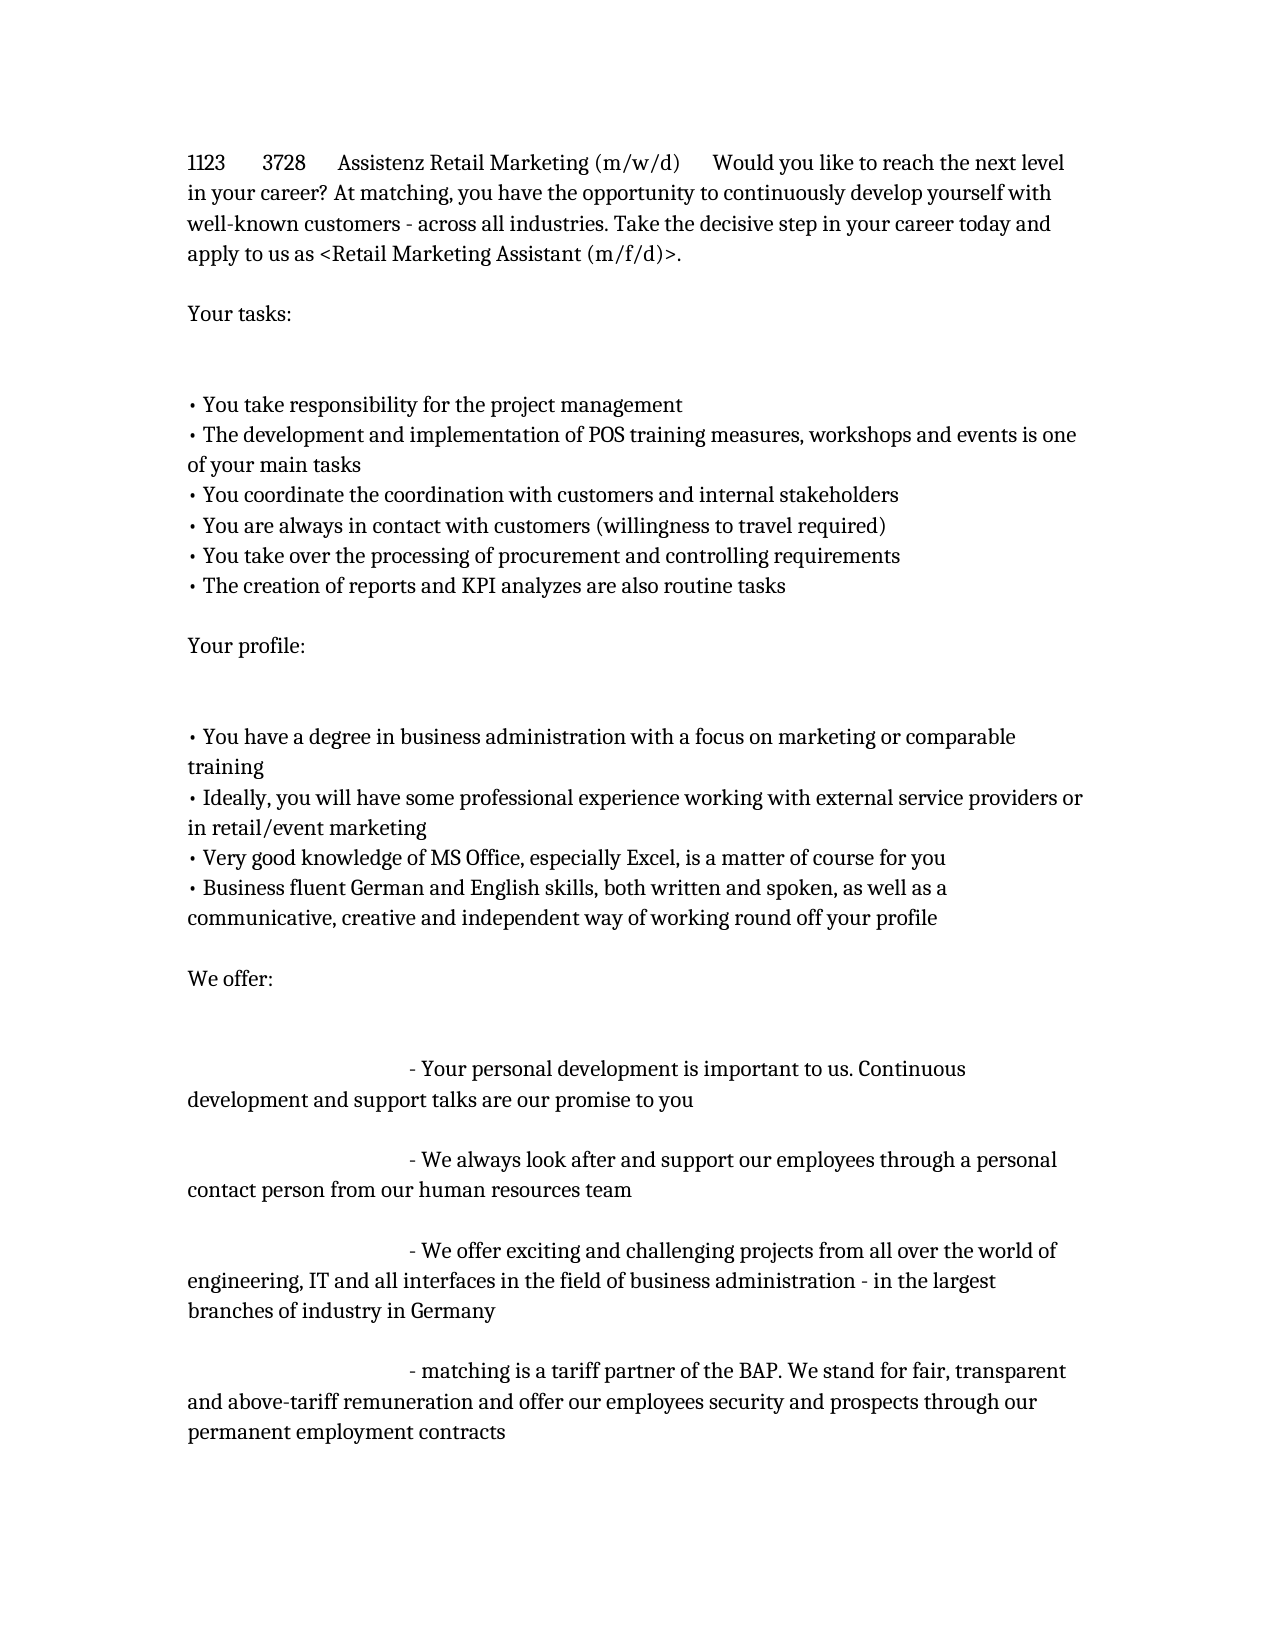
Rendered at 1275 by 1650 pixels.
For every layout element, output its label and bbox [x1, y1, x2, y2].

text [187, 150, 1087, 1475]
